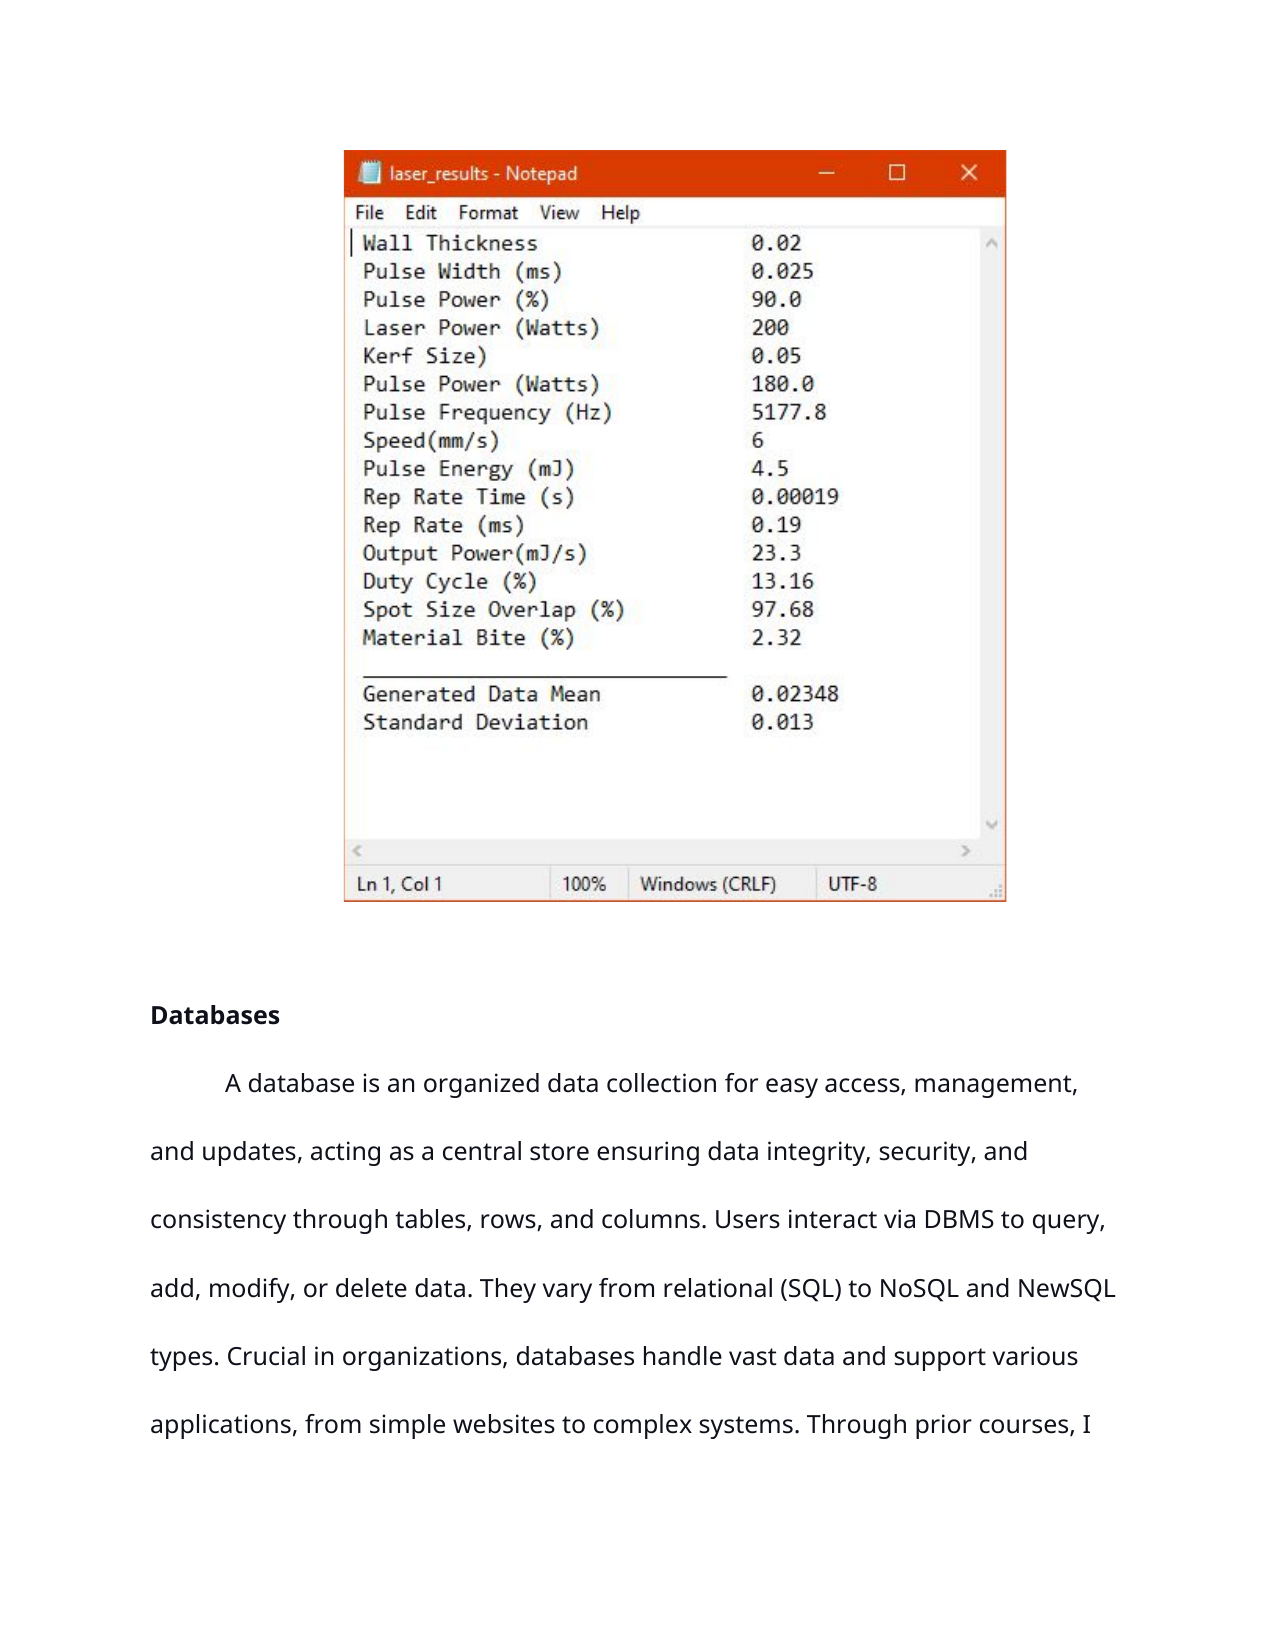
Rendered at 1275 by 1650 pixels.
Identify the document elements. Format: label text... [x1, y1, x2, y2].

text Databases [150, 998, 1125, 1032]
picture [343, 150, 1007, 902]
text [150, 1066, 1125, 1441]
